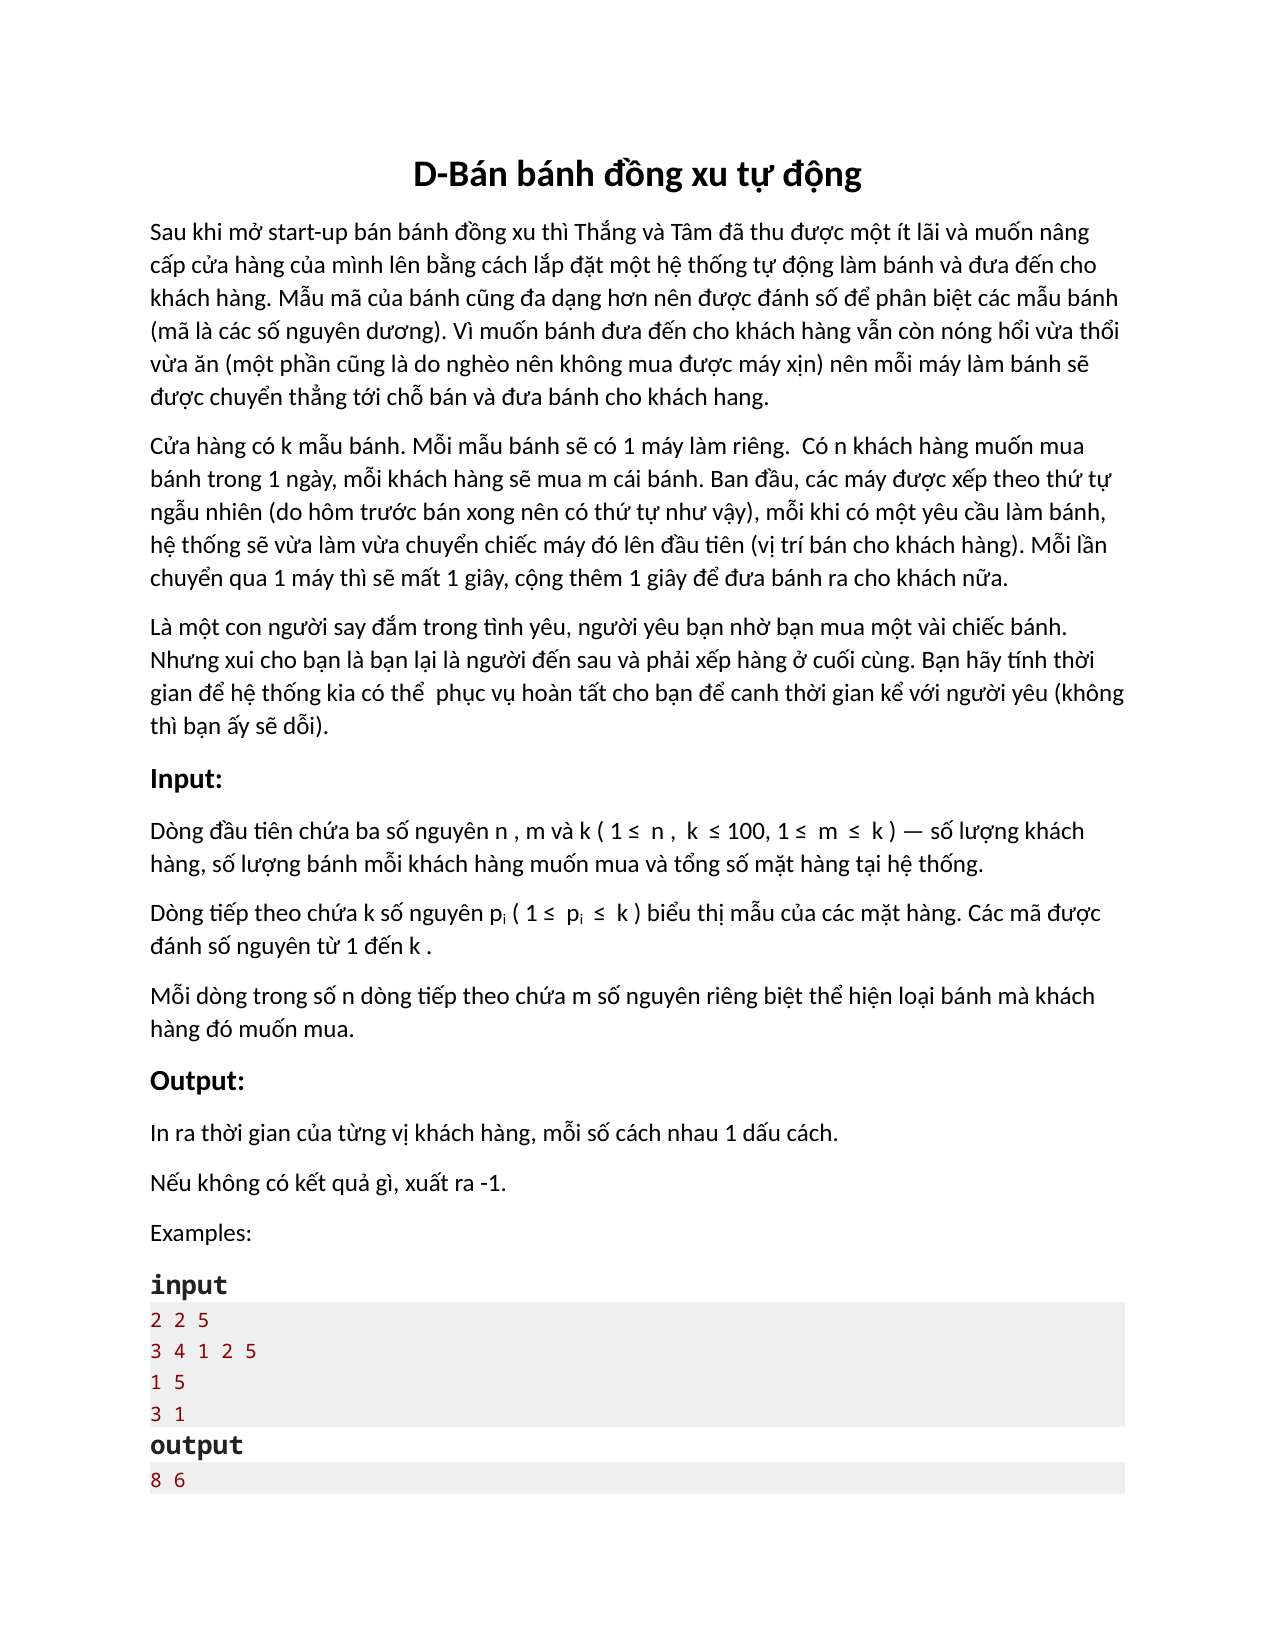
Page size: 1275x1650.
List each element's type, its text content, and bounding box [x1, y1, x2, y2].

text Nếu không có kết quả gì, xuất ra -1. [150, 1167, 1125, 1198]
text Sau khi mở start-up bán bánh đồng xu thì Thắng và Tâm đã thu được một ít lãi và muốn nâng cấp cửa hàng của mình lên bằng cách lắp đặt một hệ thống tự động làm bánh và đưa đến cho khách hàng. Mẫu mã của bánh cũng đa dạng hơn nên được đánh số để phân biệt các mẫu bánh (mã là các số nguyên dương). Vì muốn bánh đưa đến cho khách hàng vẫn còn nóng hổi vừa thổi vừa ăn (một phần cũng là do nghèo nên không mua được máy xịn) nên mỗi máy làm bánh sẽ được chuyển thẳng tới chỗ bán và đưa bánh cho khách hang. [150, 216, 1125, 411]
text Input: [150, 760, 1125, 796]
text output [150, 1427, 1125, 1462]
text Cửa hàng có k mẫu bánh. Mỗi mẫu bánh sẽ có 1 máy làm riêng. Có n khách hàng muốn mua bánh trong 1 ngày, mỗi khách hàng sẽ mua m cái bánh. Ban đầu, các máy được xếp theo thứ tự ngẫu nhiên (do hôm trước bán xong nên có thứ tự như vậy), mỗi khi có một yêu cầu làm bánh, hệ thống sẽ vừa làm vừa chuyển chiếc máy đó lên đầu tiên (vị trí bán cho khách hàng). Mỗi lần chuyển qua 1 máy thì sẽ mất 1 giây, cộng thêm 1 giây để đưa bánh ra cho khách nữa. [150, 430, 1125, 592]
text 8 6 [150, 1462, 1125, 1494]
text 2 2 5 3 4 1 2 5 1 5 3 1 [150, 1302, 1125, 1427]
text D-Bán bánh đồng xu tự động [150, 150, 1125, 196]
text Output: [150, 1062, 1125, 1098]
text Examples: [150, 1217, 1125, 1247]
text Là một con người say đắm trong tình yêu, người yêu bạn nhờ bạn mua một vài chiếc bánh. Nhưng xui cho bạn là bạn lại là người đến sau và phải xếp hàng ở cuối cùng. Bạn hãy tính thời gian để hệ thống kia có thể phục vụ hoàn tất cho bạn để canh thời gian kể với người yêu (không thì bạn ấy sẽ dỗi). [150, 612, 1125, 741]
text input [150, 1266, 1125, 1302]
text In ra thời gian của từng vị khách hàng, mỗi số cách nhau 1 dấu cách. [150, 1118, 1125, 1148]
text Mỗi dòng trong số n dòng tiếp theo chứa m số nguyên riêng biệt thể hiện loại bánh mà khách hàng đó muốn mua. [150, 980, 1125, 1043]
text Dòng đầu tiên chứa ba số nguyên n , m và k ( 1 ≤ n , k ≤ 100, 1 ≤ m ≤ k ) — số lượng khách hàng, số lượng bánh mỗi khách hàng muốn mua và tổng số mặt hàng tại hệ thống. [150, 815, 1125, 878]
text Dòng tiếp theo chứa k số nguyên pi ( 1 ≤ pi ≤ k ) biểu thị mẫu của các mặt hàng. Các mã được đánh số nguyên từ 1 đến k . [150, 897, 1125, 961]
